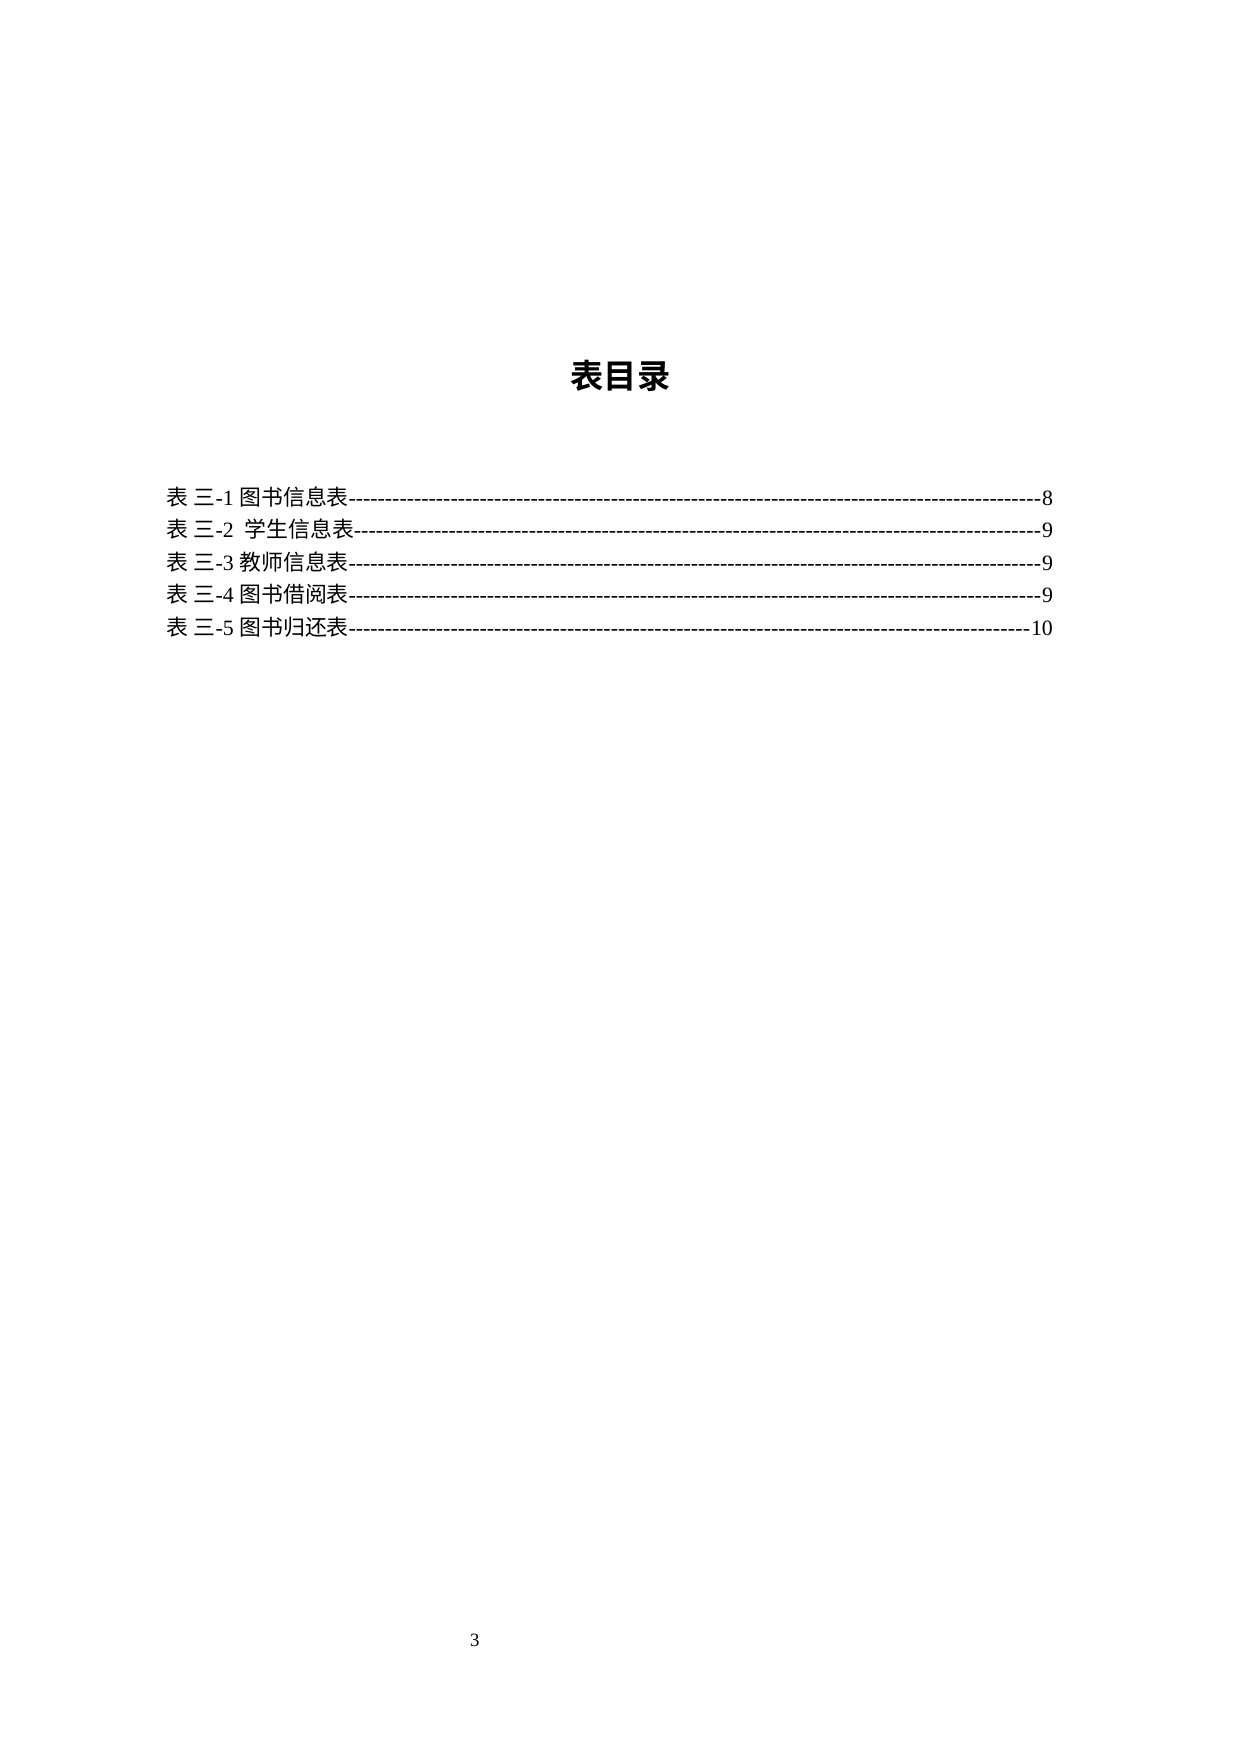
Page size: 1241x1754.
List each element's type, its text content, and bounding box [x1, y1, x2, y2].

subtitle 表目录 [187, 342, 1053, 407]
text 表 三-5 图书归还表 10 [167, 609, 1053, 642]
text 表 三-3 教师信息表 9 [167, 544, 1053, 577]
text 表 三-2 学生信息表 9 [167, 512, 1053, 544]
text 表 三-4 图书借阅表 9 [167, 577, 1053, 609]
text 表 三-1 图书信息表 8 [167, 479, 1053, 512]
